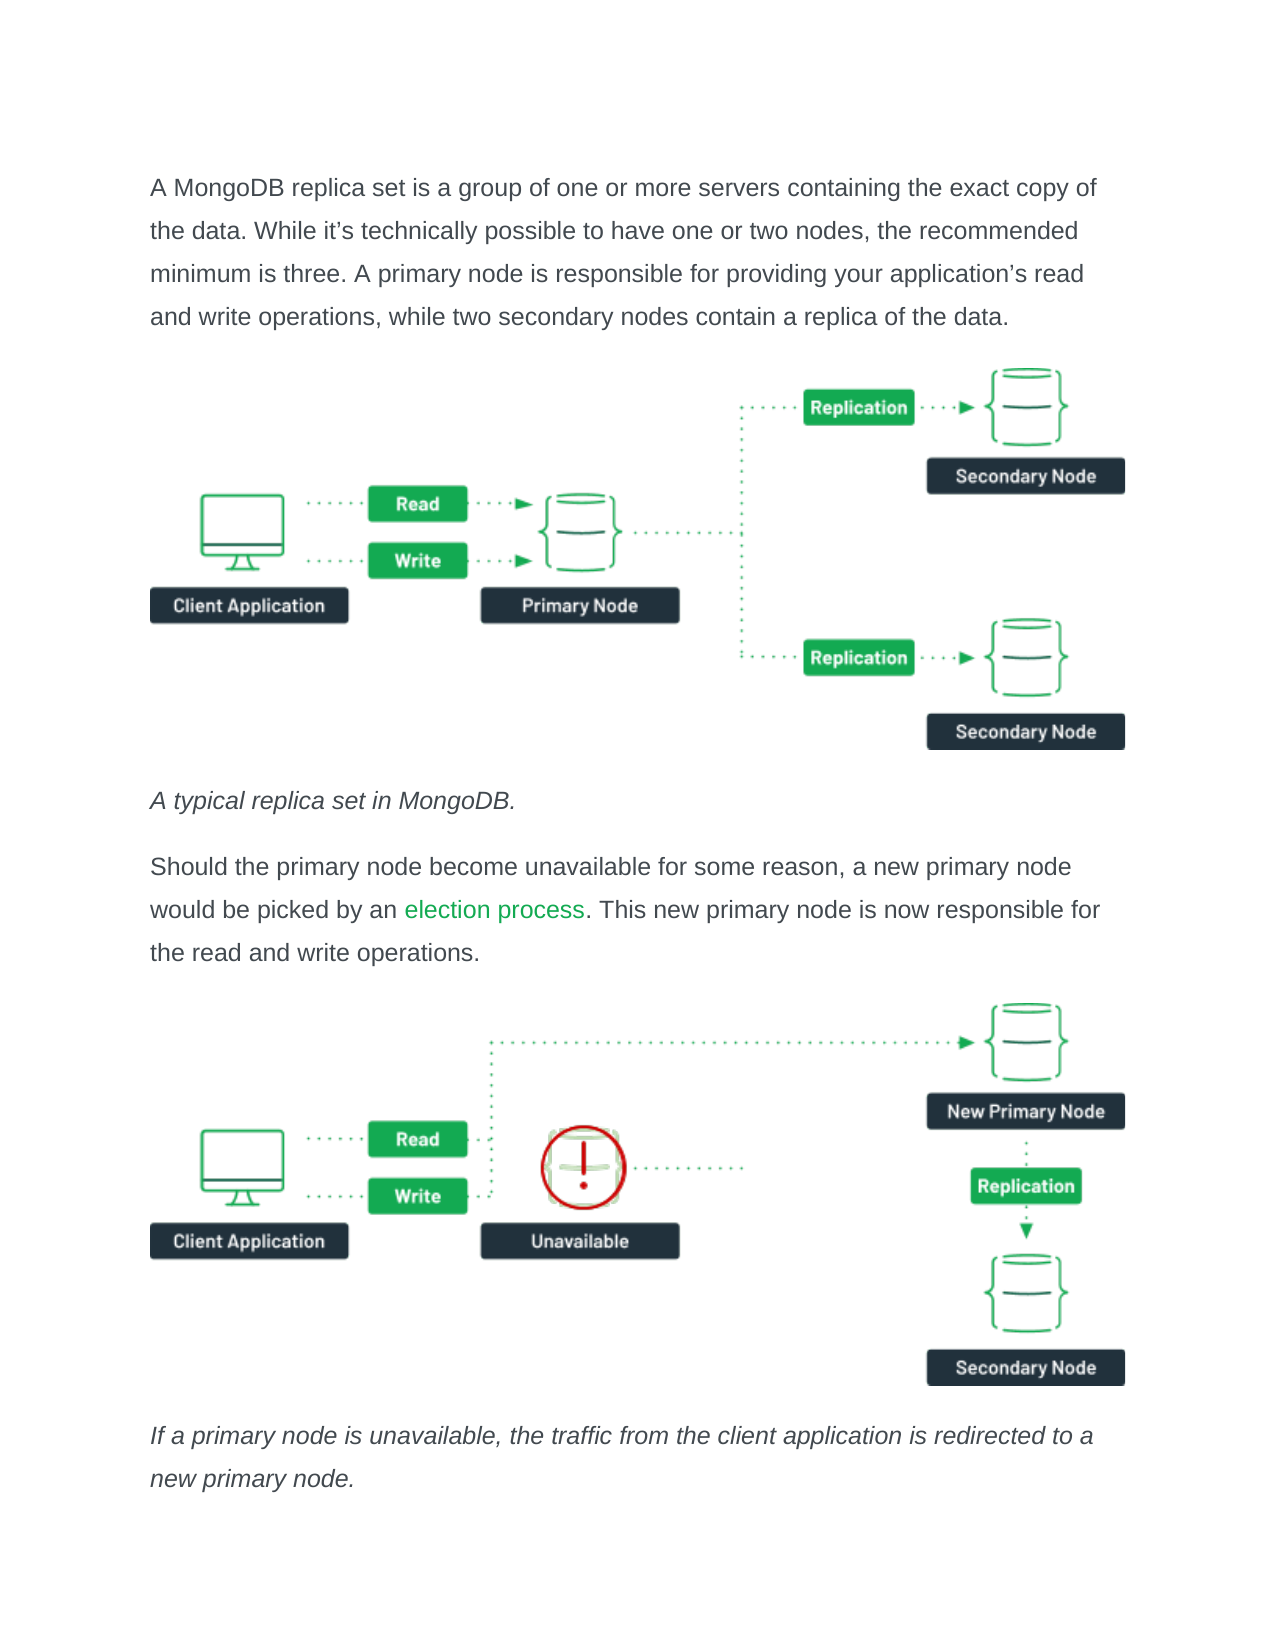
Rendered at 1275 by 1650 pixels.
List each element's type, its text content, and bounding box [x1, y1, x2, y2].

text A MongoDB replica set is a group of one or more servers containing the exact copy of the data. While it’s technically possible to have one or two nodes, the recommended minimum is three. A primary node is responsible for providing your application’s read and write operations, while two secondary nodes contain a replica of the data. [150, 173, 1125, 331]
picture [150, 368, 1125, 750]
text Should the primary node become unavailable for some reason, a new primary node would be picked by an election process. This new primary node is now responsible for the read and write operations. [150, 852, 1125, 967]
picture [150, 1003, 1125, 1386]
text A typical replica set in MongoDB. [150, 786, 1125, 814]
text If a primary node is unavailable, the traffic from the client application is redirected to a new primary node. [150, 1421, 1125, 1493]
